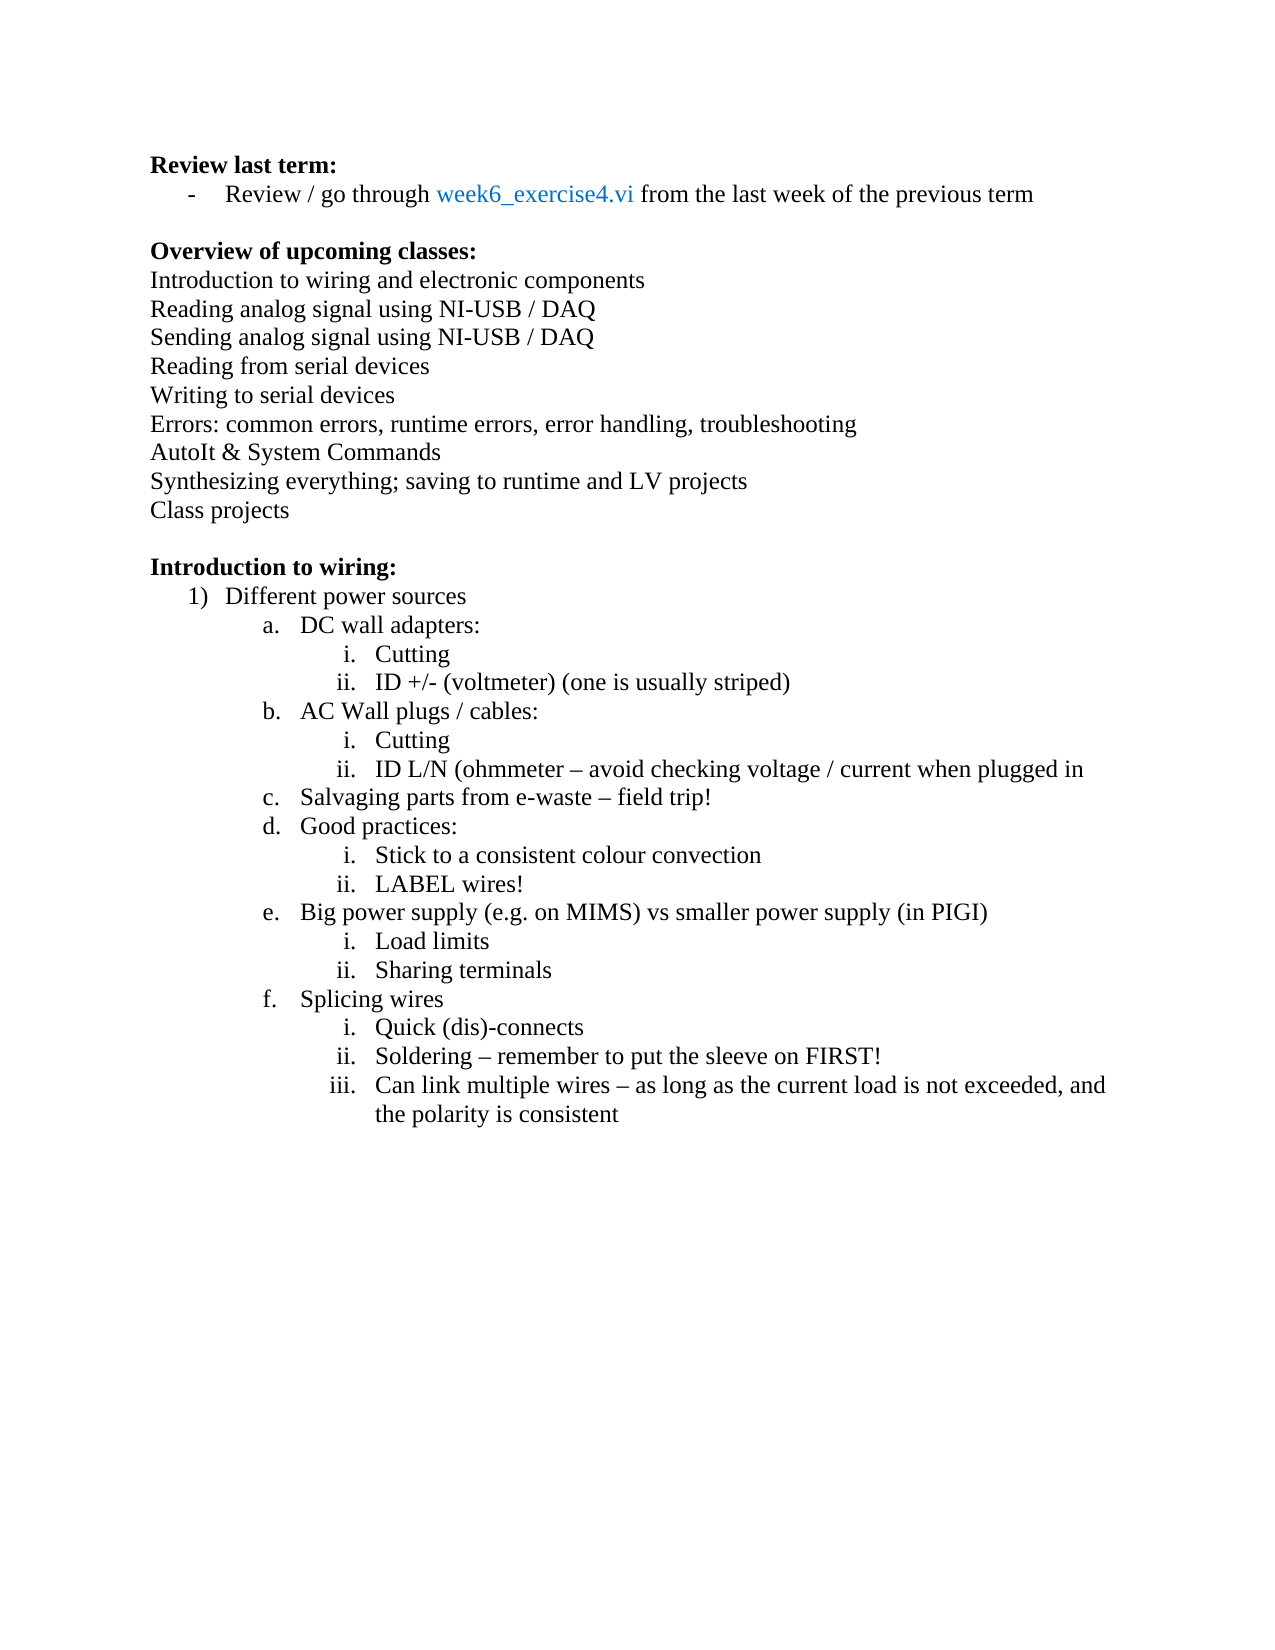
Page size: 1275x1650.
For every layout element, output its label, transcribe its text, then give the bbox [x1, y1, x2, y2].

list Splicing wires [262, 984, 1125, 1012]
list Load limits [356, 926, 1125, 955]
list Stick to a consistent colour convection [356, 840, 1125, 869]
text Reading from serial devices [150, 351, 1125, 380]
list Big power supply (e.g. on MIMS) vs smaller power supply (in PIGI) [262, 897, 1125, 926]
text Reading analog signal using NI-USB / DAQ [150, 294, 1125, 322]
list Cutting [356, 725, 1125, 754]
list Good practices: [262, 811, 1125, 840]
text Introduction to wiring: [150, 552, 1125, 581]
text Writing to serial devices [150, 380, 1125, 409]
text Class projects [150, 495, 1125, 524]
list Can link multiple wires – as long as the current load is not exceeded, and the polarity is consistent [356, 1070, 1125, 1127]
text Review last term: [150, 150, 1125, 179]
list Different power sources [187, 581, 1125, 610]
list Salvaging parts from e-waste – field trip! [262, 782, 1125, 811]
text Errors: common errors, runtime errors, error handling, troubleshooting [150, 409, 1125, 437]
list DC wall adapters: [262, 610, 1125, 639]
text AutoIt & System Commands [150, 437, 1125, 466]
list Quick (dis)-connects [356, 1012, 1125, 1041]
text Sending analog signal using NI-USB / DAQ [150, 322, 1125, 351]
list ID +/- (voltmeter) (one is usually striped) [356, 667, 1125, 696]
text Overview of upcoming classes: [150, 236, 1125, 265]
list Sharing terminals [356, 955, 1125, 984]
list AC Wall plugs / cables: [262, 696, 1125, 725]
text Synthesizing everything; saving to runtime and LV projects [150, 466, 1125, 495]
list LABEL wires! [356, 869, 1125, 897]
list Review / go through week6_exercise4.vi from the last week of the previous term [187, 179, 1125, 207]
list ID L/N (ohmmeter – avoid checking voltage / current when plugged in [356, 754, 1125, 782]
text Introduction to wiring and electronic components [150, 265, 1125, 294]
list Soldering – remember to put the sleeve on FIRST! [356, 1041, 1125, 1070]
list Cutting [356, 639, 1125, 667]
